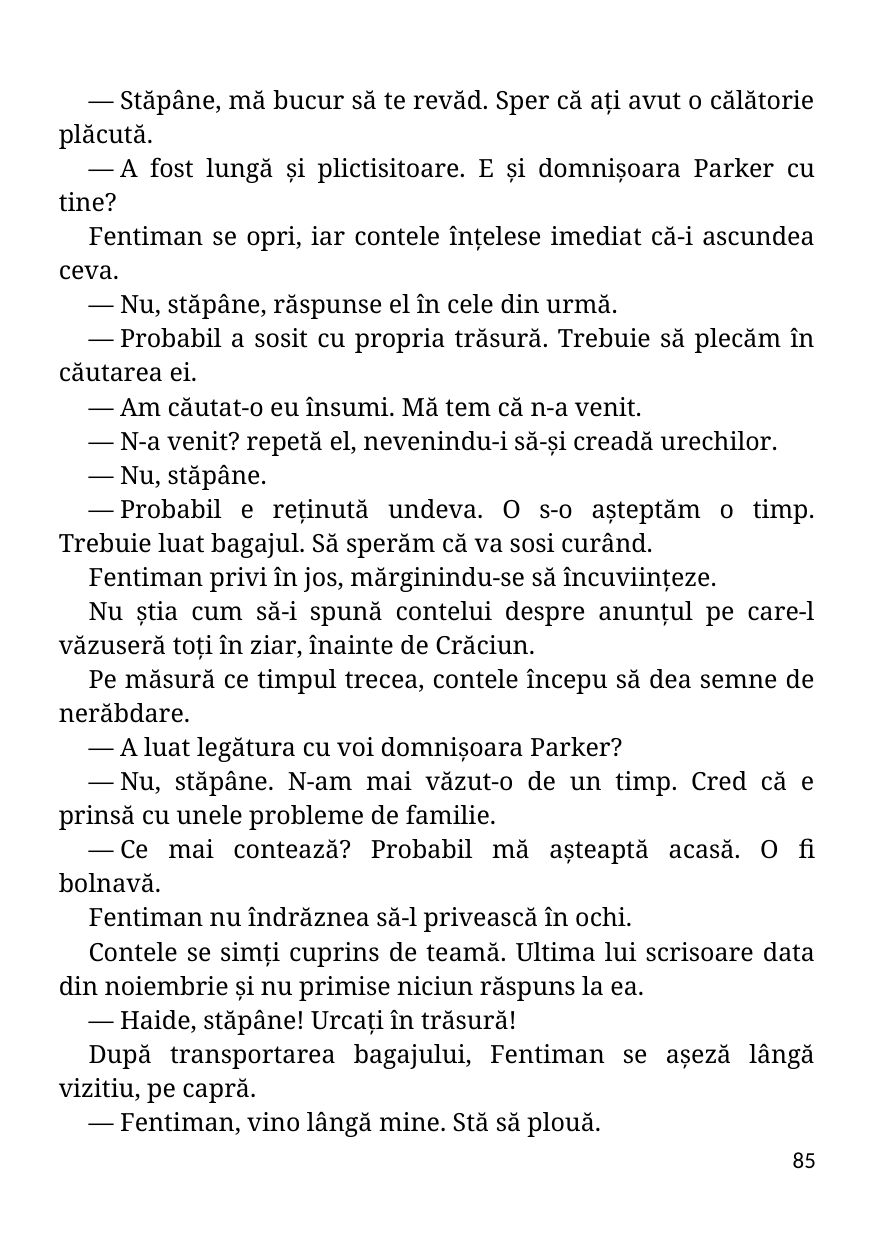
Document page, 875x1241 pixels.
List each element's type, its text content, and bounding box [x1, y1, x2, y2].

text — Nu, stăpâne, răspunse el în cele din urmă. [58, 287, 816, 321]
text — Stăpâne, mă bucur să te revăd. Sper că ați avut o călătorie plăcută. [58, 83, 816, 151]
text — Am căutat-o eu însumi. Mă tem că n-a venit. [58, 389, 816, 423]
text Fentiman se opri, iar contele înțelese imediat că-i ascundea ceva. [58, 219, 816, 287]
text — Probabil e reținută undeva. O s-o așteptăm o timp. Trebuie luat bagajul. Să sperăm că va sosi curând. [58, 491, 816, 559]
text După transportarea bagajului, Fentiman se așeză lângă vizitiu, pe capră. [58, 1036, 816, 1104]
text — Haide, stăpâne! Urcați în trăsură! [58, 1002, 816, 1036]
text — Nu, stăpâne. [58, 457, 816, 491]
text — Ce mai contează? Probabil mă așteaptă acasă. O fi bolnavă. [58, 832, 816, 900]
text Pe măsură ce timpul trecea, contele începu să dea semne de nerăbdare. [58, 662, 816, 730]
text Fentiman privi în jos, mărginindu-se să încuviințeze. [58, 559, 816, 593]
text Fentiman nu îndrăznea să-l privească în ochi. [58, 900, 816, 934]
text — N-a venit? repetă el, nevenindu-i să-și creadă urechilor. [58, 423, 816, 457]
text Nu știa cum să-i spună contelui despre anunțul pe care-l văzuseră toți în ziar, înainte de Crăciun. [58, 593, 816, 662]
text — Probabil a sosit cu propria trăsură. Trebuie să plecăm în căutarea ei. [58, 321, 816, 389]
text — Nu, stăpâne. N-am mai văzut-o de un timp. Cred că e prinsă cu unele probleme de familie. [58, 764, 816, 832]
text — A fost lungă și plictisitoare. E și domnișoara Parker cu tine? [58, 151, 816, 219]
text Contele se simți cuprins de teamă. Ultima lui scrisoare data din noiembrie și nu primise niciun răspuns la ea. [58, 934, 816, 1002]
text — A luat legătura cu voi domnișoara Parker? [58, 730, 816, 764]
text — Fentiman, vino lângă mine. Stă să plouă. [58, 1104, 816, 1138]
